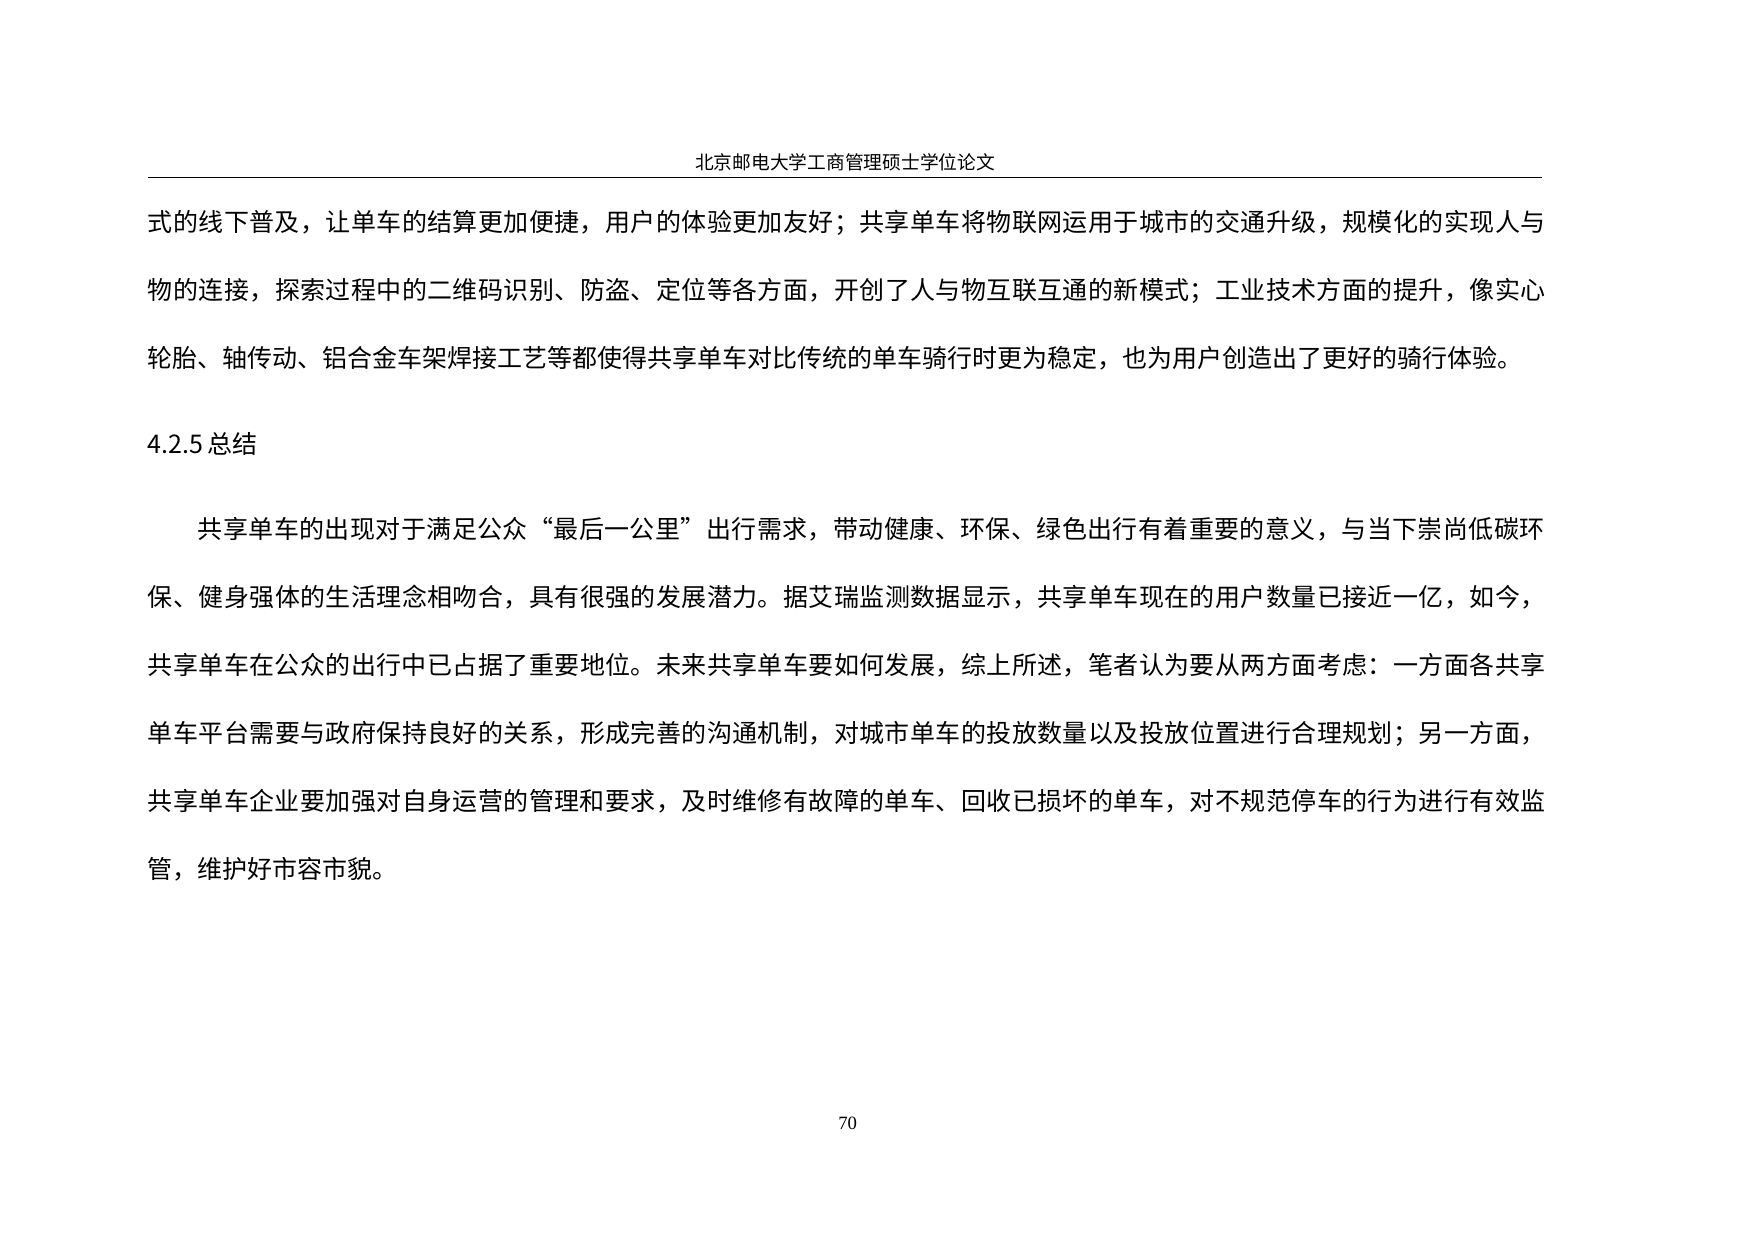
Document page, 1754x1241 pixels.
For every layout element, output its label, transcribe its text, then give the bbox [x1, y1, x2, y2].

text 共享单车的出现对于满足公众“最后一公里”出行需求，带动健康、环保、绿色出行有着重要的意义，与当下崇尚低碳环保、健身强体的生活理念相吻合，具有很强的发展潜力。据艾瑞监测数据显示，共享单车现在的用户数量已接近一亿，如今，共享单车在公众的出行中已占据了重要地位。未来共享单车要如何发展，综上所述，笔者认为要从两方面考虑：一方面各共享单车平台需要与政府保持良好的关系，形成完善的沟通机制，对城市单车的投放数量以及投放位置进行合理规划；另一方面，共享单车企业要加强对自身运营的管理和要求，及时维修有故障的单车、回收已损坏的单车，对不规范停车的行为进行有效监管，维护好市容市貌。 [148, 493, 1547, 902]
subtitle 总结 [148, 408, 1547, 476]
